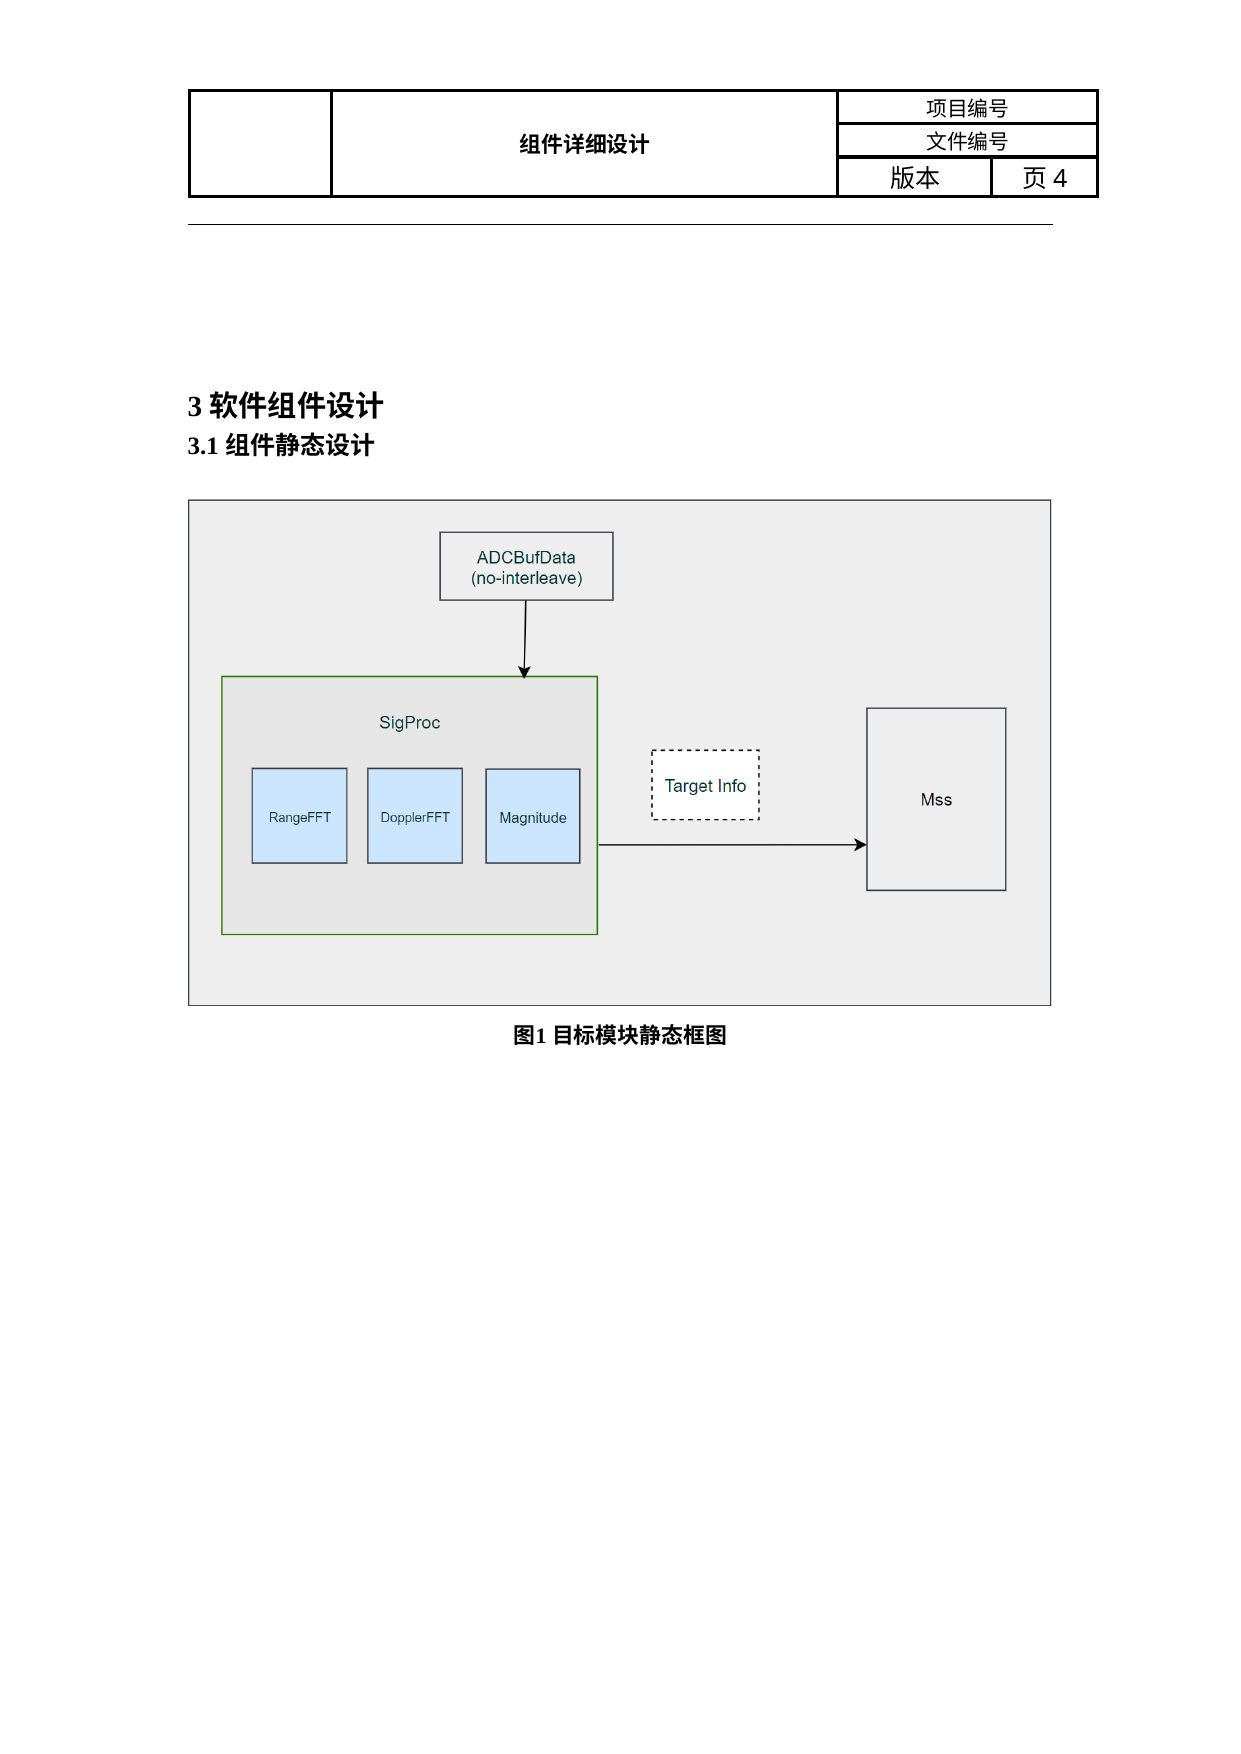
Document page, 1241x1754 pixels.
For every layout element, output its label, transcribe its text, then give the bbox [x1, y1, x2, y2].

text 组件静态设计 [187, 425, 1053, 462]
text 软件组件设计 [187, 383, 1053, 425]
picture [187, 499, 1052, 1006]
text 目标模块静态框图 [187, 1018, 1053, 1050]
